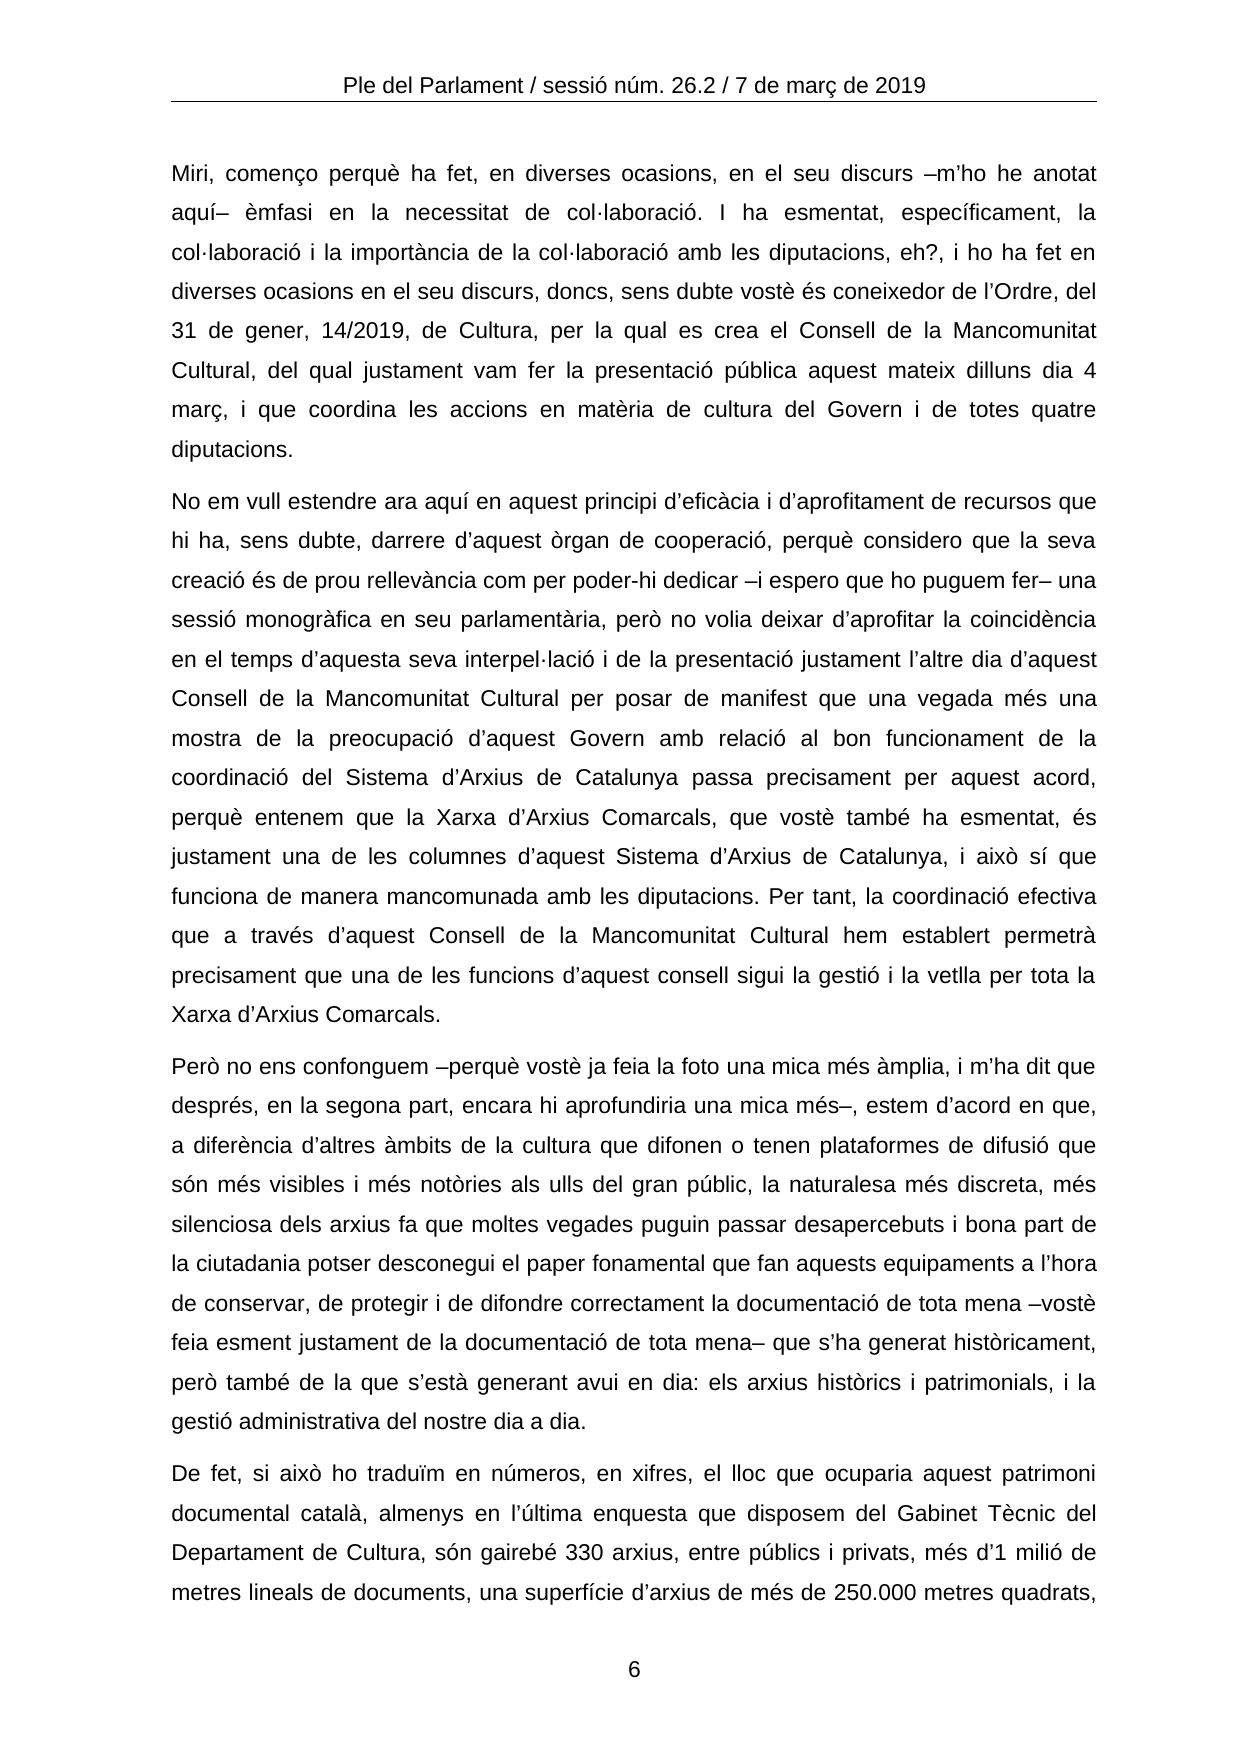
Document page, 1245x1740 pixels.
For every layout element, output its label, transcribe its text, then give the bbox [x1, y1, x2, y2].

text Miri, començo perquè ha fet, en diverses ocasions, en el seu discurs –m’ho he anotat aquí– èmfasi en la necessitat de col·laboració. I ha esmentat, específicament, la col·laboració i la importància de la col·laboració amb les diputacions, eh?, i ho ha fet en diverses ocasions en el seu discurs, doncs, sens dubte vostè és coneixedor de l’Ordre, del 31 de gener, 14/2019, de Cultura, per la qual es crea el Consell de la Mancomunitat Cultural, del qual justament vam fer la presentació pública aquest mateix dilluns dia 4 març, i que coordina les accions en matèria de cultura del Govern i de totes quatre diputacions. [171, 159, 1097, 462]
text Però no ens confonguem –perquè vostè ja feia la foto una mica més àmplia, i m’ha dit que després, en la segona part, encara hi aprofundiria una mica més–, estem d’acord en que, a diferència d’altres àmbits de la cultura que difonen o tenen plataformes de difusió que són més visibles i més notòries als ulls del gran públic, la naturalesa més discreta, més silenciosa dels arxius fa que moltes vegades puguin passar desapercebuts i bona part de la ciutadania potser desconegui el paper fonamental que fan aquests equipaments a l’hora de conservar, de protegir i de difondre correctament la documentació de tota mena –vostè feia esment justament de la documentació de tota mena– que s’ha generat històricament, però també de la que s’està generant avui en dia: els arxius històrics i patrimonials, i la gestió administrativa del nostre dia a dia. [171, 1053, 1097, 1435]
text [171, 1460, 1097, 1605]
text No em vull estendre ara aquí en aquest principi d’eficàcia i d’aprofitament de recursos que hi ha, sens dubte, darrere d’aquest òrgan de cooperació, perquè considero que la seva creació és de prou rellevància com per poder-hi dedicar –i espero que ho puguem fer– una sessió monogràfica en seu parlamentària, però no volia deixar d’aprofitar la coincidència en el temps d’aquesta seva interpel·lació i de la presentació justament l’altre dia d’aquest Consell de la Mancomunitat Cultural per posar de manifest que una vegada més una mostra de la preocupació d’aquest Govern amb relació al bon funcionament de la coordinació del Sistema d’Arxius de Catalunya passa precisament per aquest acord, perquè entenem que la Xarxa d’Arxius Comarcals, que vostè també ha esmentat, és justament una de les columnes d’aquest Sistema d’Arxius de Catalunya, i això sí que funciona de manera mancomunada amb les diputacions. Per tant, la coordinació efectiva que a través d’aquest Consell de la Mancomunitat Cultural hem establert permetrà precisament que una de les funcions d’aquest consell sigui la gestió i la vetlla per tota la Xarxa d’Arxius Comarcals. [171, 488, 1097, 1027]
